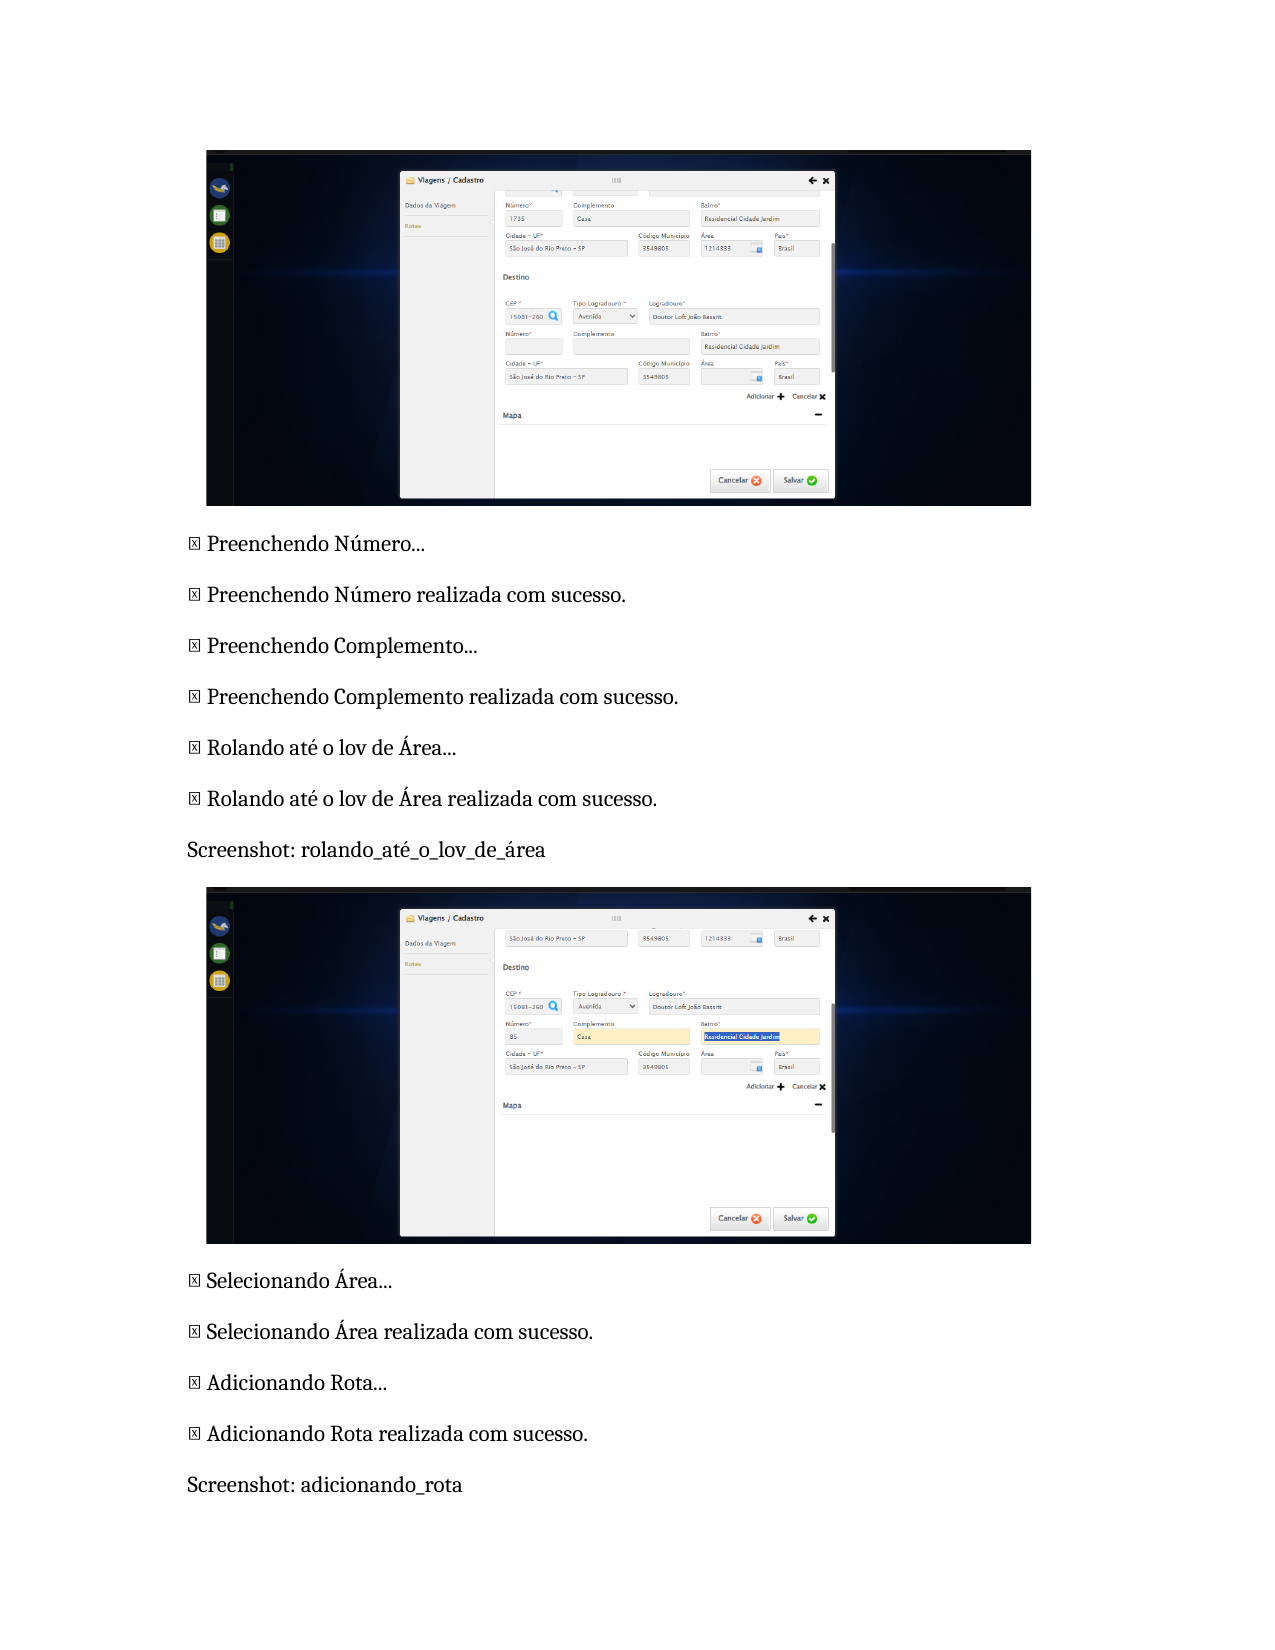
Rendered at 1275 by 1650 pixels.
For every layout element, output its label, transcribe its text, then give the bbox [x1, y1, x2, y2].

text ✅ Rolando até o lov de Área realizada com sucesso. [187, 786, 1087, 812]
text ✅ Preenchendo Complemento realizada com sucesso. [187, 683, 1087, 710]
picture [206, 887, 1032, 1244]
text ✅ Selecionando Área realizada com sucesso. [187, 1319, 1087, 1346]
text ✅ Adicionando Rota realizada com sucesso. [187, 1421, 1087, 1448]
text 🔄 Selecionando Área... [187, 1268, 1087, 1294]
text 🔄 Preenchendo Número... [187, 530, 1087, 557]
text 🔄 Rolando até o lov de Área... [187, 734, 1087, 761]
text Screenshot: rolando_até_o_lov_de_área [187, 837, 1087, 863]
picture [206, 150, 1032, 506]
text ✅ Preenchendo Número realizada com sucesso. [187, 581, 1087, 608]
text Screenshot: adicionando_rota [187, 1472, 1087, 1499]
text 🔄 Preenchendo Complemento... [187, 632, 1087, 659]
text 🔄 Adicionando Rota... [187, 1370, 1087, 1397]
